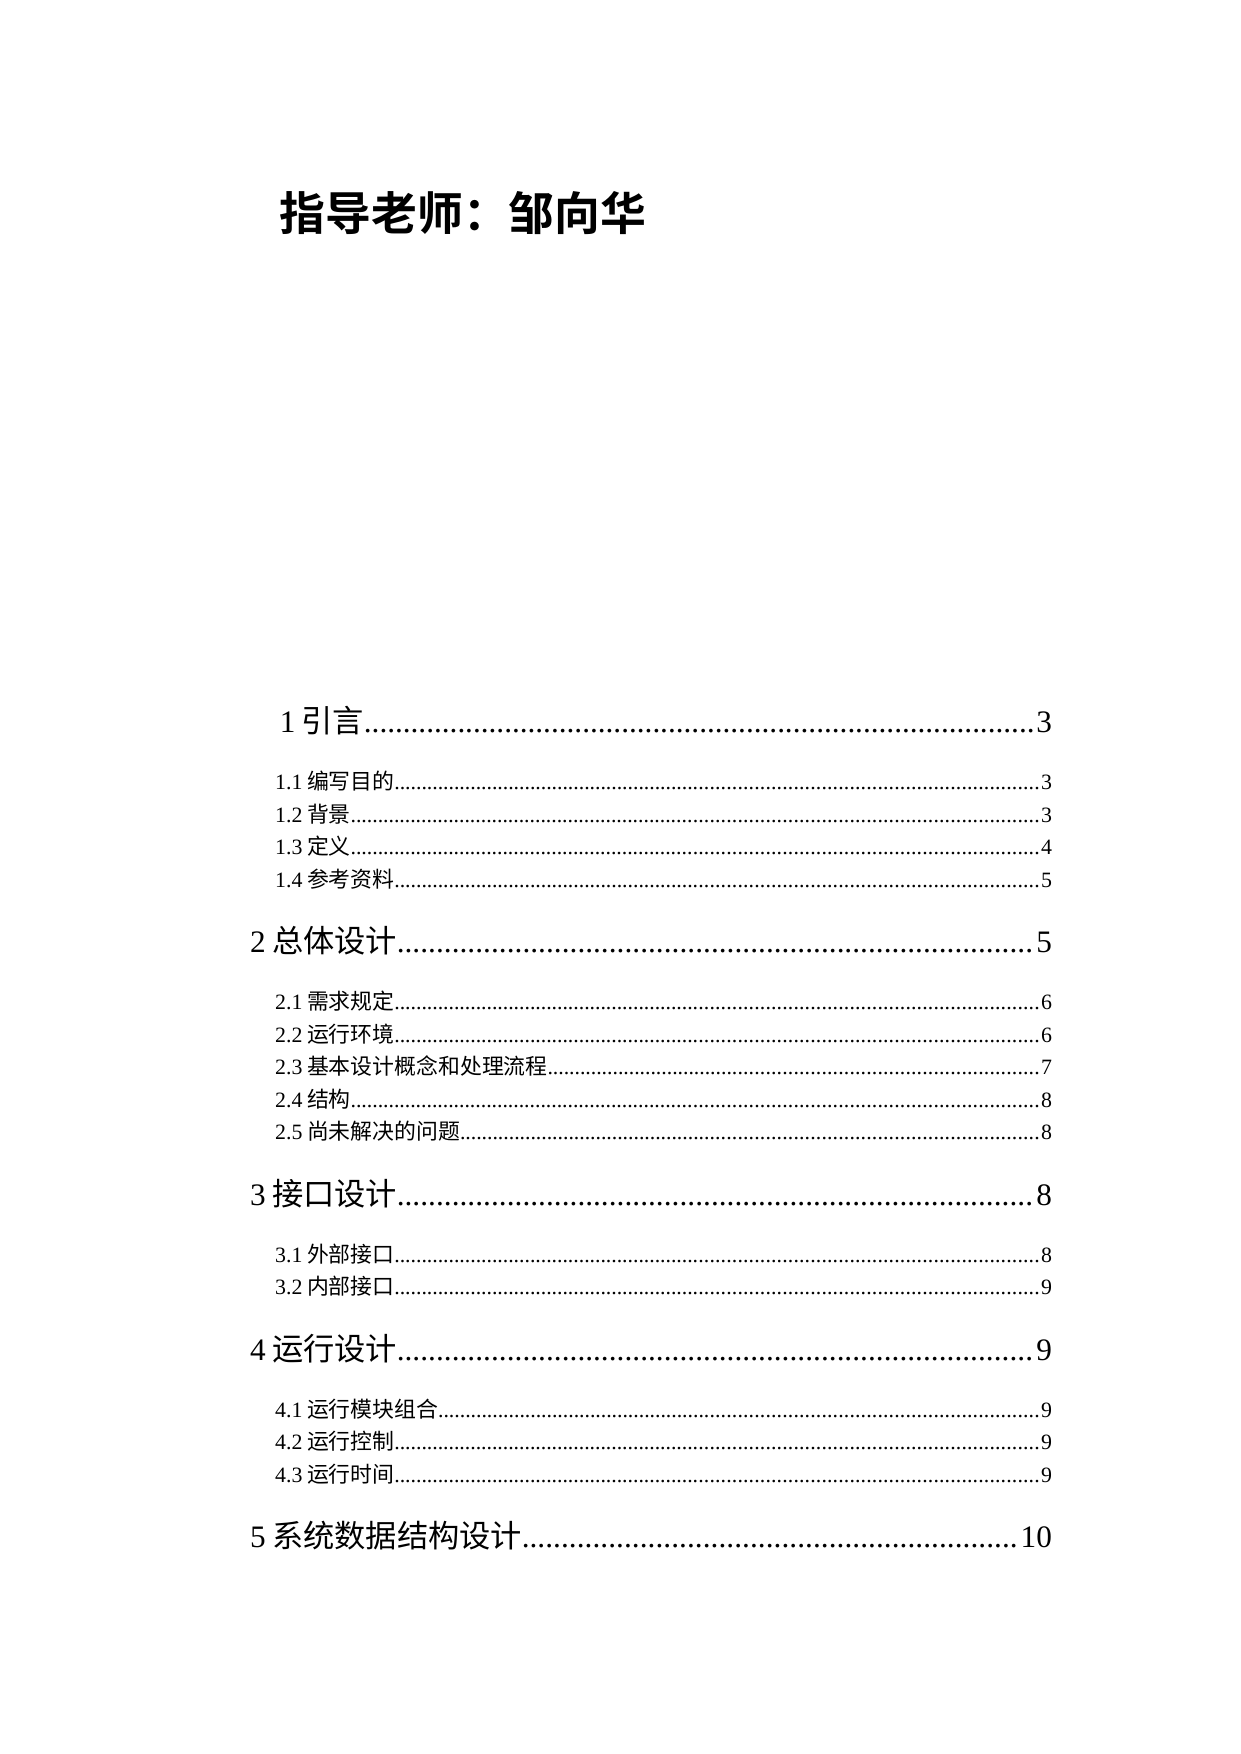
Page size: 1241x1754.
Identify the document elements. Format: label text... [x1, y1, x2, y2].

text 4.2运行控制 9 [231, 1424, 1053, 1456]
text 2.2运行环境 6 [231, 1016, 1053, 1049]
text 3.2内部接口 9 [231, 1269, 1053, 1301]
text 2.5尚未解决的问题 8 [231, 1114, 1053, 1146]
text 2.3基本设计概念和处理流程 7 [231, 1049, 1053, 1081]
text 3接口设计 8 [187, 1159, 1053, 1224]
text 2.1需求规定 6 [231, 984, 1053, 1016]
text 1.4参考资料 5 [231, 861, 1053, 894]
text 1.1编写目的 3 [231, 764, 1053, 796]
text 1.3定义 4 [231, 829, 1053, 861]
text 2.4结构 8 [231, 1081, 1053, 1114]
text 指导老师：邹向华 [187, 162, 1053, 259]
text 3.1外部接口 8 [231, 1236, 1053, 1269]
text 4运行设计 9 [187, 1314, 1053, 1379]
text 4.1运行模块组合 9 [231, 1391, 1053, 1424]
text 2总体设计 5 [187, 906, 1053, 971]
text 4.3运行时间 9 [231, 1456, 1053, 1489]
text 1引言 3 [187, 686, 1053, 751]
text 1.2背景 3 [231, 796, 1053, 829]
text 5系统数据结构设计 10 [187, 1501, 1053, 1566]
